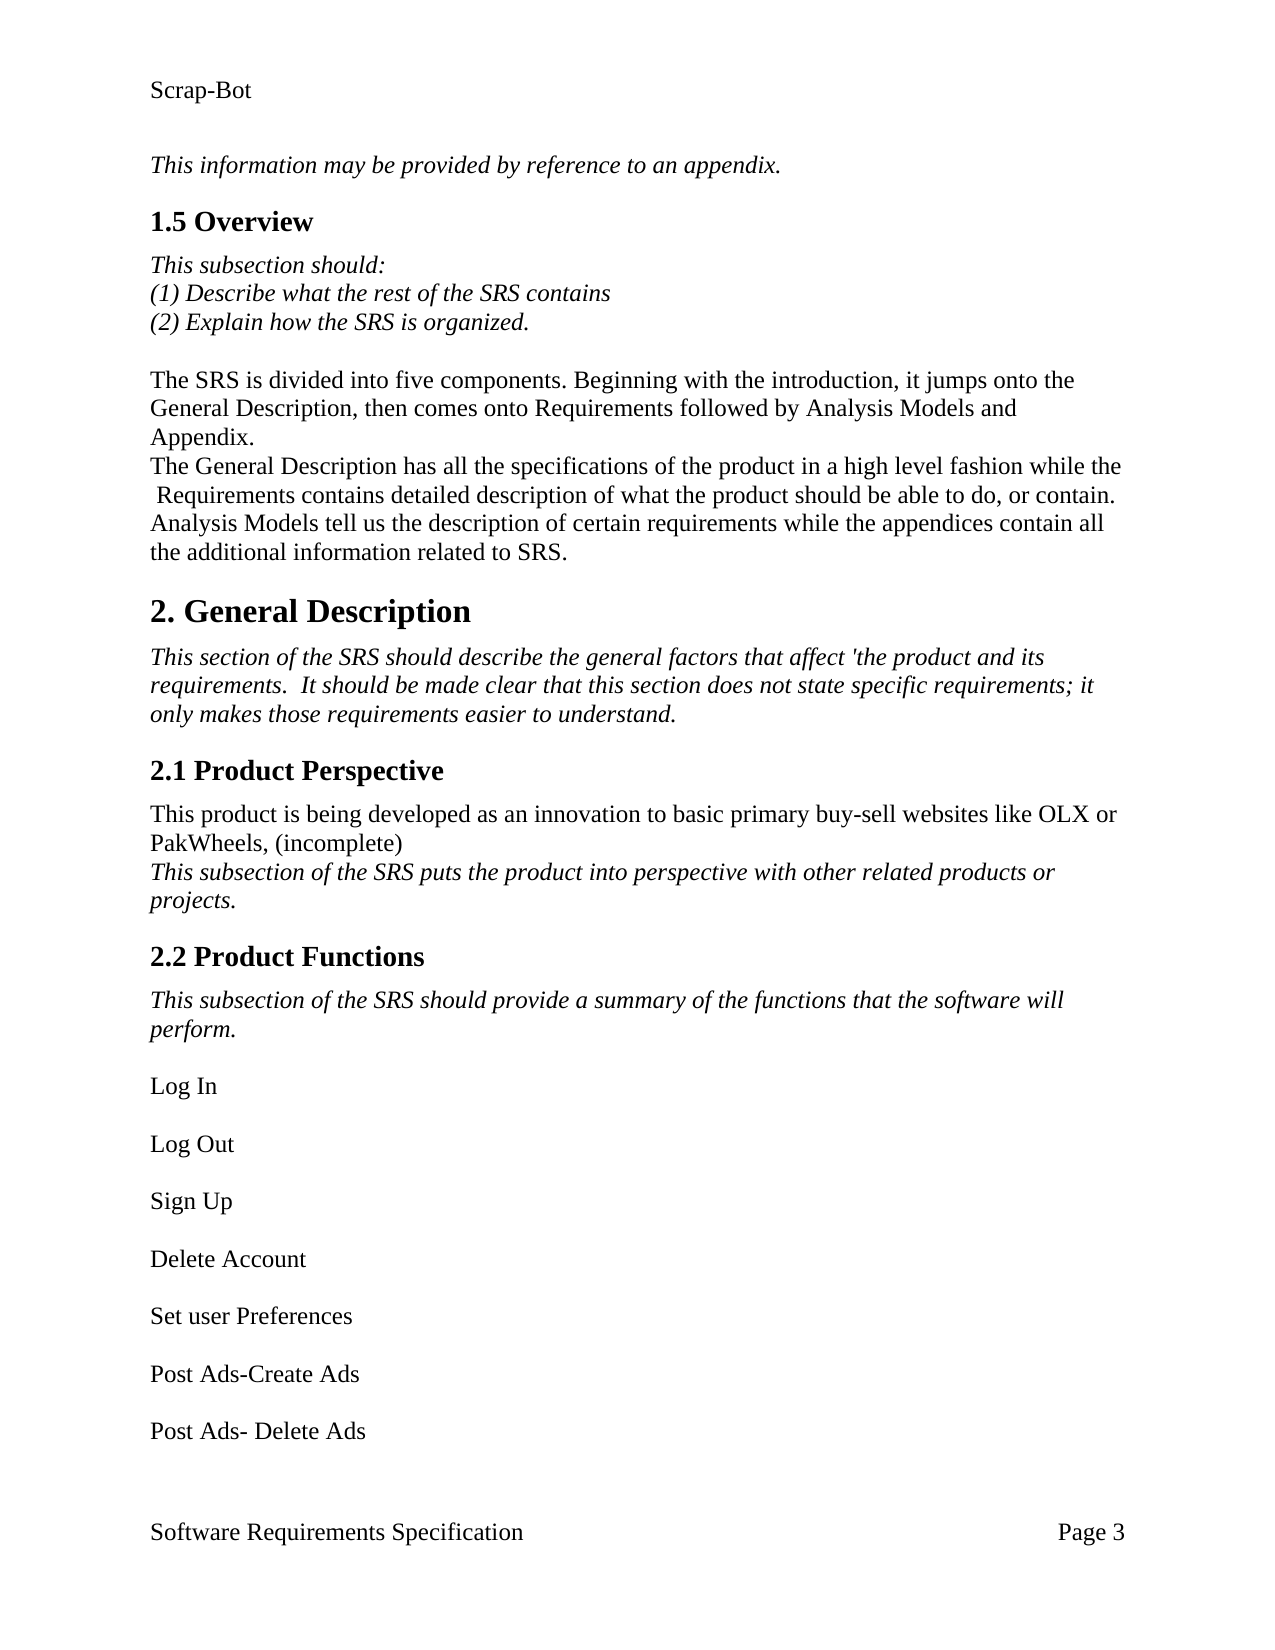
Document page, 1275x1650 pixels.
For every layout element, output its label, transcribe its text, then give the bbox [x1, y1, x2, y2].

text This information may be provided by reference to an appendix. [150, 150, 1125, 179]
text Post Ads- Delete Ads [150, 1416, 1125, 1445]
text The General Description has all the specifications of the product in a high level fashion while the [150, 451, 1125, 480]
text Analysis Models tell us the description of certain requirements while the appendices contain all [150, 508, 1125, 537]
text the additional information related to SRS. [150, 537, 1125, 566]
text (2) Explain how the SRS is organized. [150, 307, 1125, 336]
subtitle 2. General Description [150, 591, 1125, 629]
subtitle 2.2 Product Functions [150, 939, 1125, 973]
subtitle 1.5 Overview [150, 204, 1125, 237]
subtitle 2.1 Product Perspective [150, 753, 1125, 787]
text This subsection of the SRS puts the product into perspective with other related products or projects. [150, 857, 1125, 914]
text Requirements contains detailed description of what the product should be able to do, or contain. [150, 480, 1125, 508]
text This section of the SRS should describe the general factors that affect 'the product and its requirements. It should be made clear that this section does not state specific requirements; it only makes those requirements easier to understand. [150, 642, 1125, 728]
text Sign Up [150, 1158, 1125, 1215]
text Log Out [150, 1100, 1125, 1158]
text This product is being developed as an innovation to basic primary buy-sell websites like OLX or PakWheels, (incomplete) [150, 799, 1125, 857]
text (1) Describe what the rest of the SRS contains [150, 278, 1125, 307]
text General Description, then comes onto Requirements followed by Analysis Models and [150, 393, 1125, 422]
text This subsection of the SRS should provide a summary of the functions that the software will perform. [150, 985, 1125, 1043]
text This subsection should: [150, 250, 1125, 278]
text Post Ads-Create Ads [150, 1359, 1125, 1388]
text Delete Account [150, 1215, 1125, 1273]
text The SRS is divided into five components. Beginning with the introduction, it jumps onto the [150, 365, 1125, 393]
text Log In [150, 1071, 1125, 1100]
text Appendix. [150, 422, 1125, 451]
text Set user Preferences [150, 1273, 1125, 1330]
